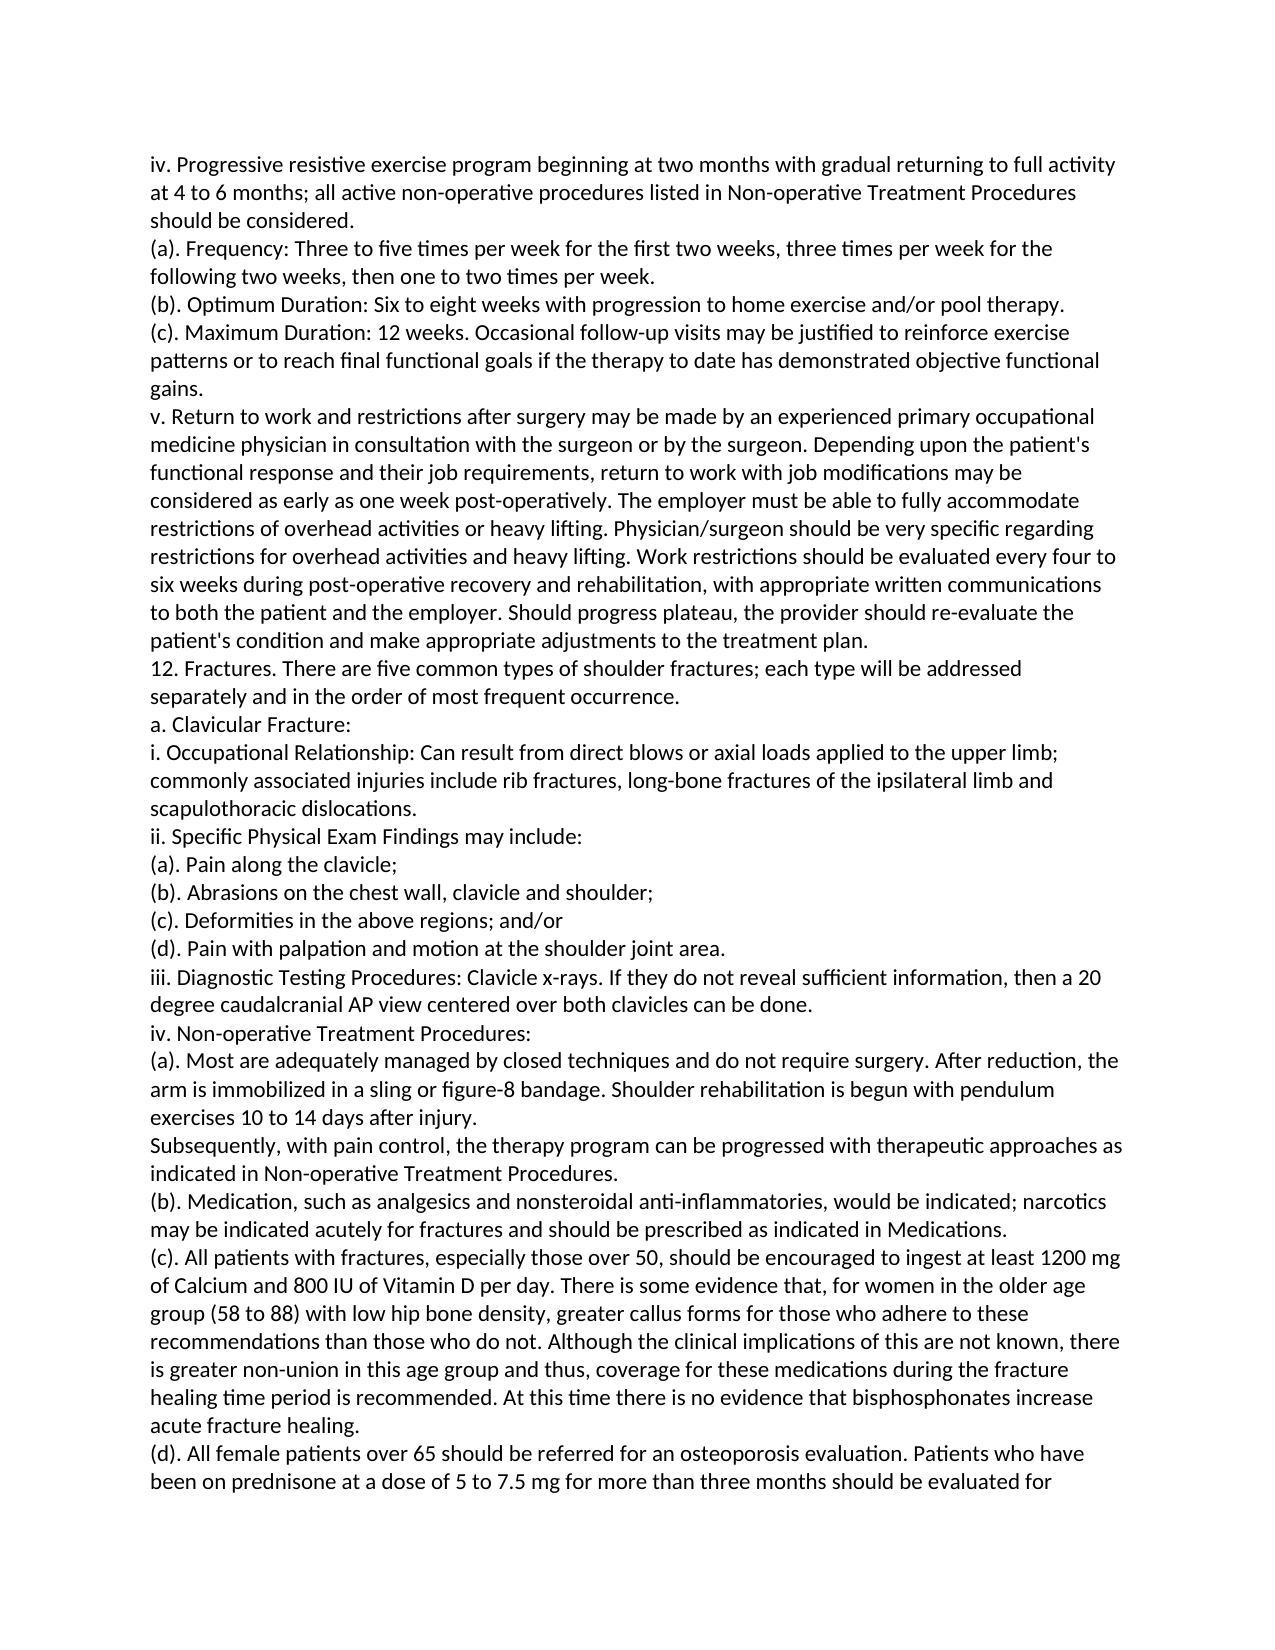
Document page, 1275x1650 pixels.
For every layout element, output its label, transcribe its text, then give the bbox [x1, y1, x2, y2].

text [150, 1439, 1125, 1495]
text (b). Abrasions on the chest wall, clavicle and shoulder; [150, 878, 1125, 907]
text (a). Frequency: Three to five times per week for the first two weeks, three times per week for the following two weeks, then one to two times per week. [150, 234, 1125, 290]
text (a). Most are adequately managed by closed techniques and do not require surgery. After reduction, the arm is immobilized in a sling or figure-8 bandage. Shoulder rehabilitation is begun with pendulum exercises 10 to 14 days after injury. [150, 1047, 1125, 1131]
text (b). Optimum Duration: Six to eight weeks with progression to home exercise and/or pool therapy. [150, 290, 1125, 318]
text (b). Medication, such as analgesics and nonsteroidal anti-inflammatories, would be indicated; narcotics may be indicated acutely for fractures and should be prescribed as indicated in Medications. [150, 1187, 1125, 1243]
text 12. Fractures. There are five common types of shoulder fractures; each type will be addressed separately and in the order of most frequent occurrence. [150, 654, 1125, 710]
text a. Clavicular Fracture: [150, 710, 1125, 738]
text i. Occupational Relationship: Can result from direct blows or axial loads applied to the upper limb; commonly associated injuries include rib fractures, long-bone fractures of the ipsilateral limb and scapulothoracic dislocations. [150, 738, 1125, 822]
text Subsequently, with pain control, the therapy program can be progressed with therapeutic approaches as indicated in Non-operative Treatment Procedures. [150, 1131, 1125, 1187]
text (c). Maximum Duration: 12 weeks. Occasional follow-up visits may be justified to reinforce exercise patterns or to reach final functional goals if the therapy to date has demonstrated objective functional gains. [150, 318, 1125, 402]
text iv. Non-operative Treatment Procedures: [150, 1019, 1125, 1047]
text iii. Diagnostic Testing Procedures: Clavicle x-rays. If they do not reveal sufficient information, then a 20 degree caudalcranial AP view centered over both clavicles can be done. [150, 963, 1125, 1019]
text (d). Pain with palpation and motion at the shoulder joint area. [150, 934, 1125, 963]
text iv. Progressive resistive exercise program beginning at two months with gradual returning to full activity at 4 to 6 months; all active non-operative procedures listed in Non-operative Treatment Procedures should be considered. [150, 150, 1125, 234]
text (a). Pain along the clavicle; [150, 851, 1125, 878]
text ii. Specific Physical Exam Findings may include: [150, 822, 1125, 851]
text (c). All patients with fractures, especially those over 50, should be encouraged to ingest at least 1200 mg of Calcium and 800 IU of Vitamin D per day. There is some evidence that, for women in the older age group (58 to 88) with low hip bone density, greater callus forms for those who adhere to these recommendations than those who do not. Although the clinical implications of this are not known, there is greater non-union in this age group and thus, coverage for these medications during the fracture healing time period is recommended. At this time there is no evidence that bisphosphonates increase acute fracture healing. [150, 1243, 1125, 1439]
text v. Return to work and restrictions after surgery may be made by an experienced primary occupational medicine physician in consultation with the surgeon or by the surgeon. Depending upon the patient's functional response and their job requirements, return to work with job modifications may be considered as early as one week post-operatively. The employer must be able to fully accommodate restrictions of overhead activities or heavy lifting. Physician/surgeon should be very specific regarding restrictions for overhead activities and heavy lifting. Work restrictions should be evaluated every four to six weeks during post-operative recovery and rehabilitation, with appropriate written communications to both the patient and the employer. Should progress plateau, the provider should re-evaluate the patient's condition and make appropriate adjustments to the treatment plan. [150, 402, 1125, 654]
text (c). Deformities in the above regions; and/or [150, 907, 1125, 934]
